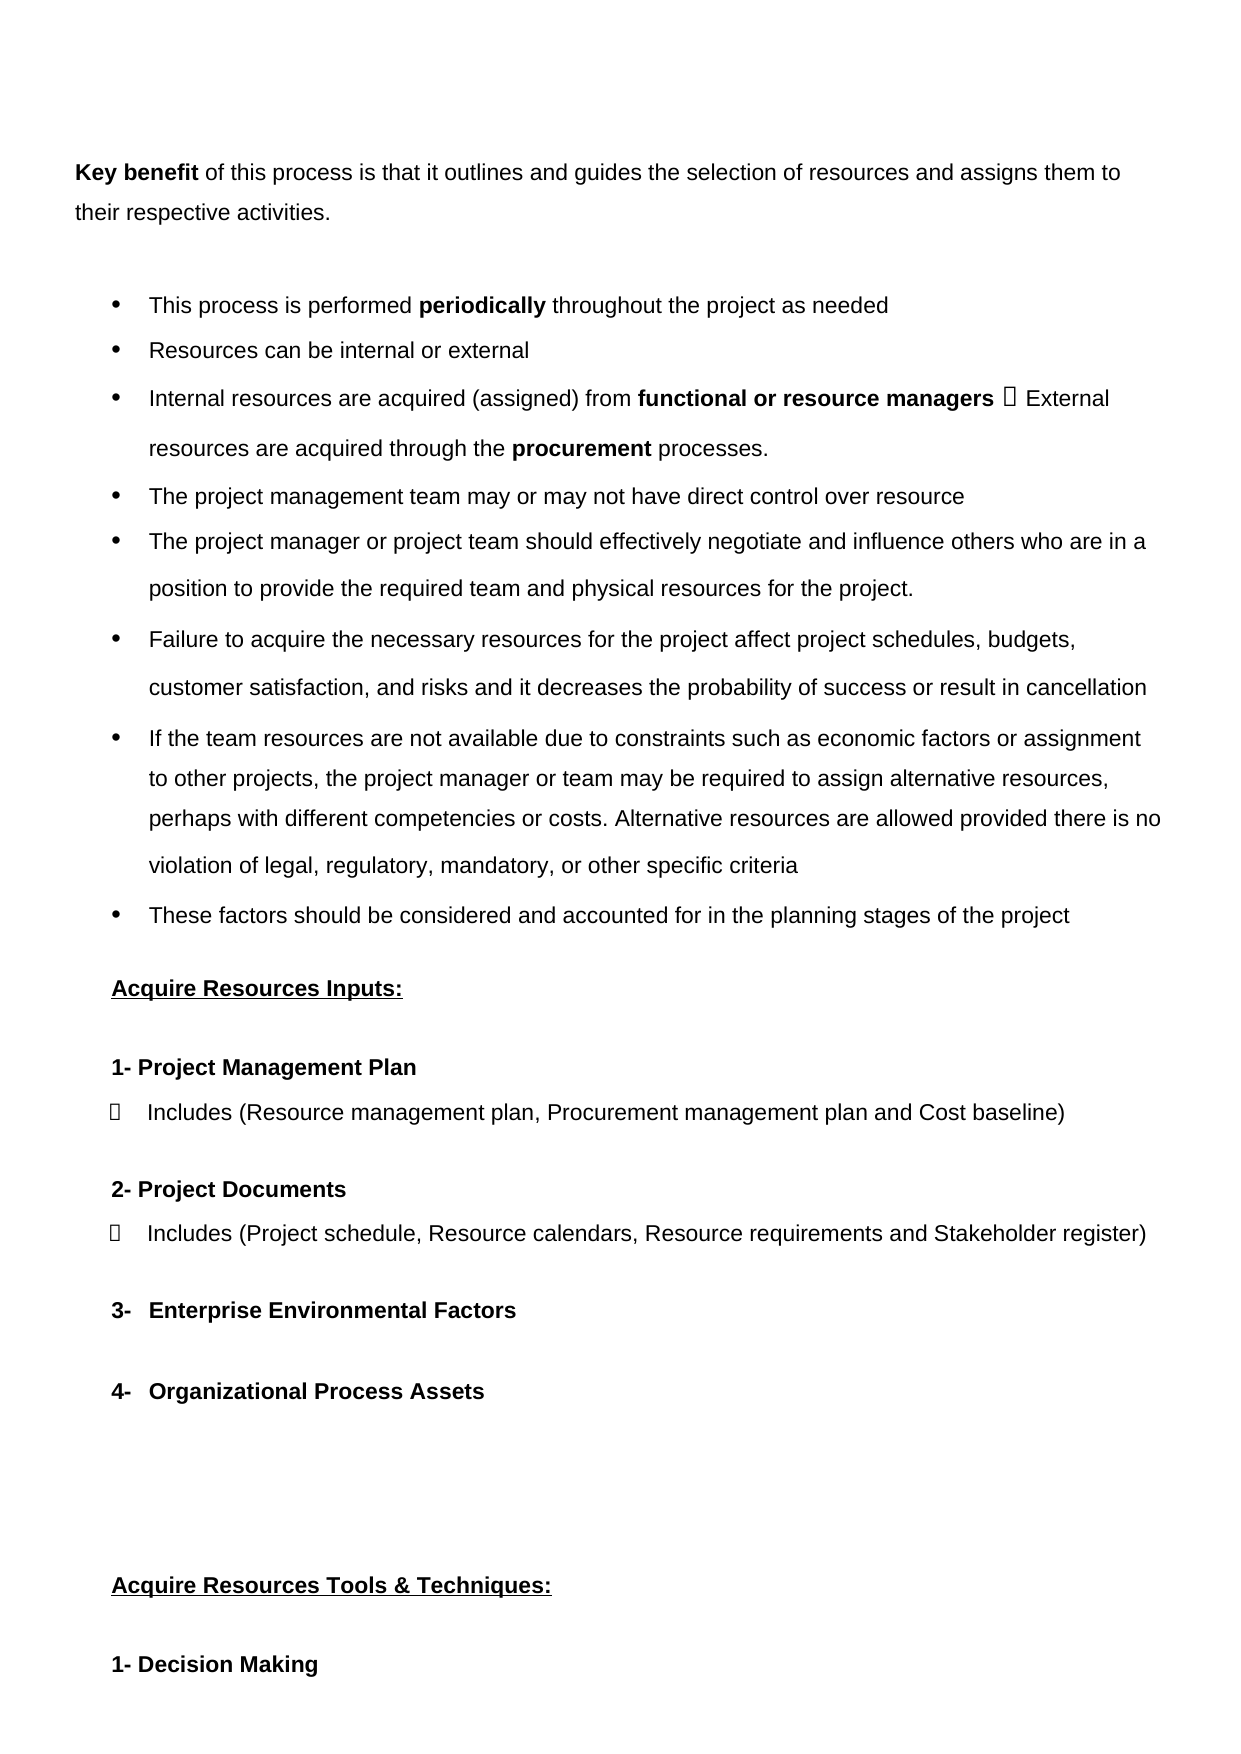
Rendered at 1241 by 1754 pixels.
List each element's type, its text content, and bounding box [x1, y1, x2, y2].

text  Includes (Resource management plan, Procurement management plan and Cost baseline) [75, 1096, 1216, 1127]
text Acquire Resources Tools & Techniques: [111, 1572, 1216, 1598]
text 2- Project Documents [111, 1176, 1160, 1202]
text Key benefit of this process is that it outlines and guides the selection of resources and assigns them to their respective activities. [75, 159, 1165, 226]
text 1- Project Management Plan [111, 1054, 1160, 1081]
text  Includes (Project schedule, Resource calendars, Resource requirements and Stakeholder register) [75, 1217, 1216, 1248]
text 1- Decision Making [111, 1651, 1160, 1677]
list These factors should be considered and accounted for in the planning stages of the project [111, 898, 1165, 930]
text Acquire Resources Inputs: [111, 975, 1216, 1002]
list Organizational Process Assets [111, 1378, 1160, 1404]
list Failure to acquire the necessary resources for the project affect project schedules, budgets, customer satisfaction, and risks and it decreases the probability of success or result in cancellation [111, 622, 1165, 701]
list This process is performed periodically throughout the project as needed [111, 288, 1165, 319]
list Enterprise Environmental Factors [111, 1297, 1160, 1323]
list The project management team may or may not have direct control over resource [111, 479, 1165, 510]
list Internal resources are acquired (assigned) from functional or resource managers  External resources are acquired through the procurement processes. [111, 378, 1165, 462]
list Resources can be internal or external [111, 333, 1165, 364]
list The project manager or project team should effectively negotiate and influence others who are in a position to provide the required team and physical resources for the project. [111, 524, 1165, 603]
list If the team resources are not available due to constraints such as economic factors or assignment to other projects, the project manager or team may be required to assign alternative resources, perhaps with different competencies or costs. Alternative resources are allowed provided there is no violation of legal, regulatory, mandatory, or other specific criteria [111, 721, 1165, 879]
